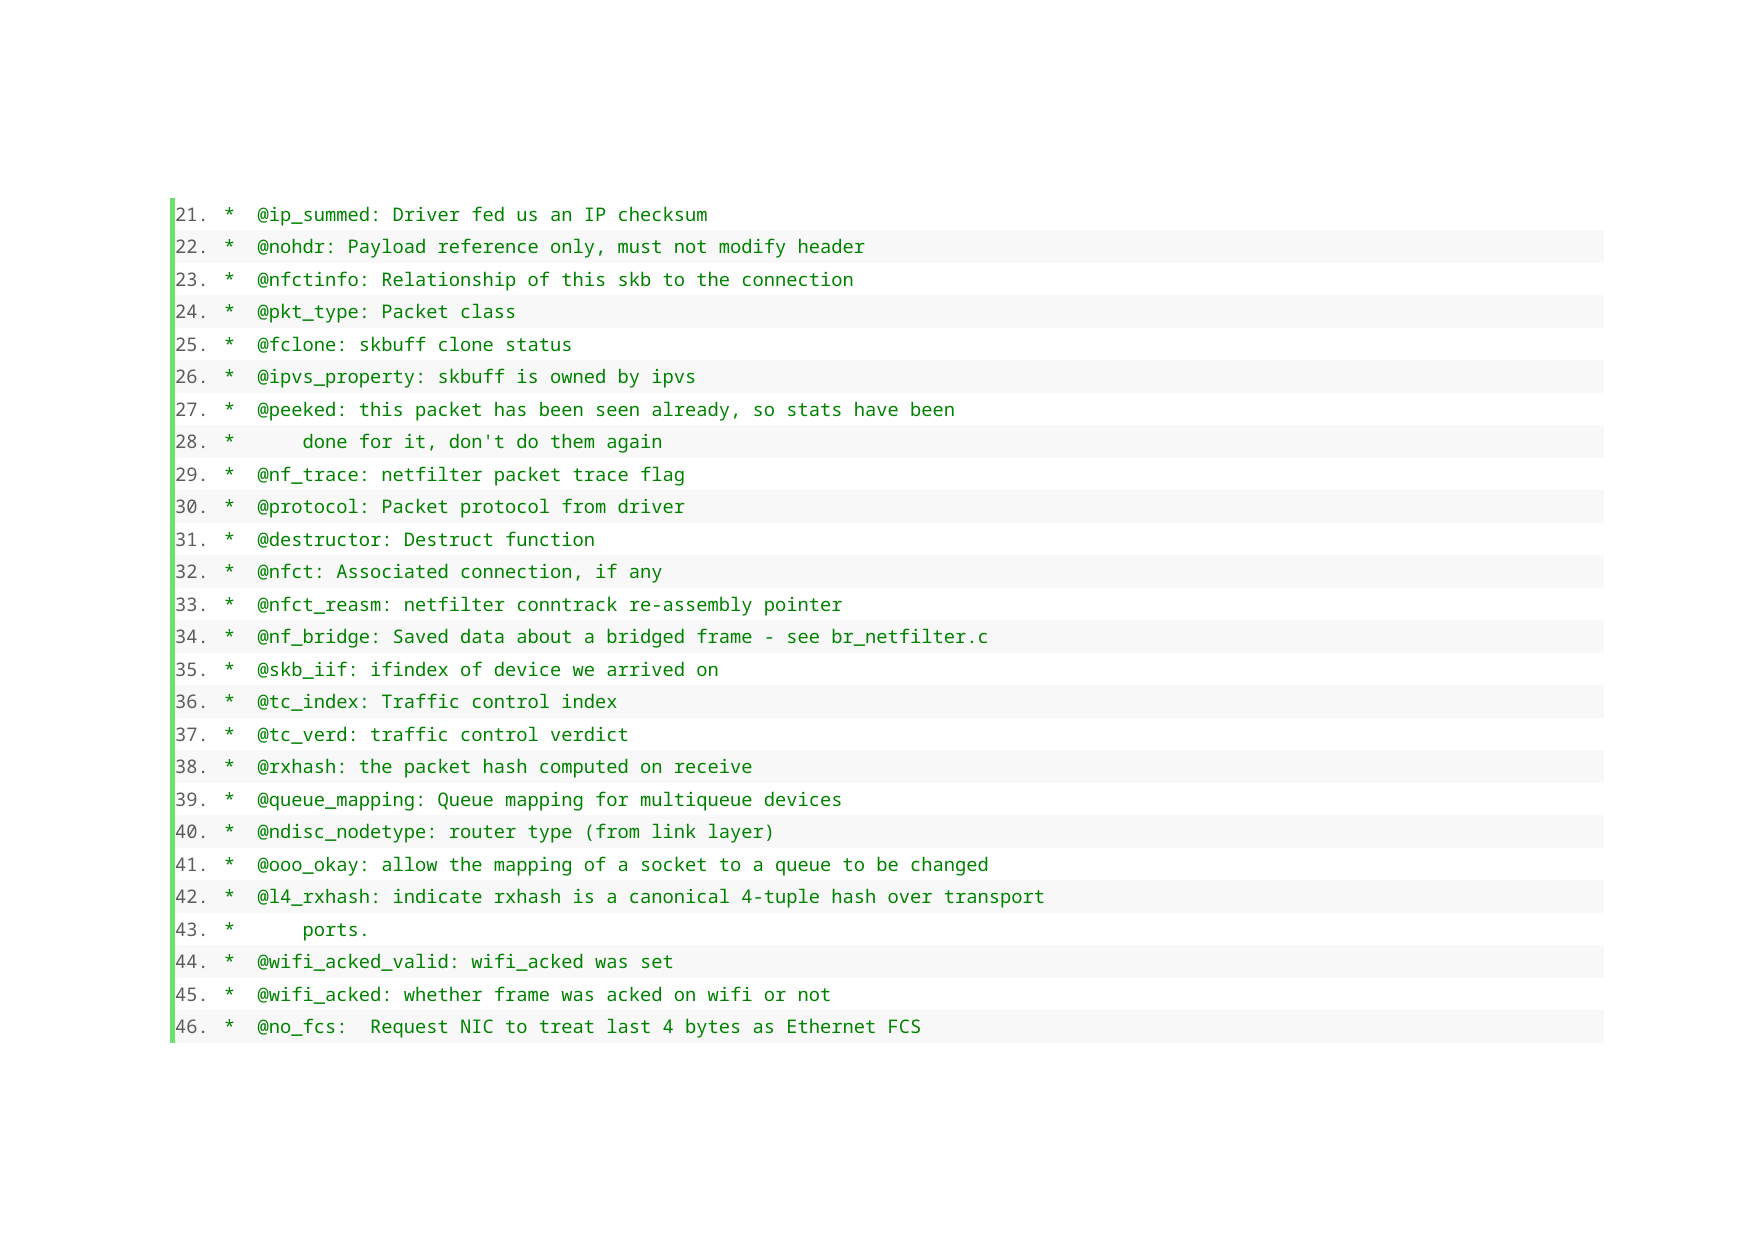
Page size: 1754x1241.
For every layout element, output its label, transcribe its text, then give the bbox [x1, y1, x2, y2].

list * @wifi_acked_valid: wifi_acked was set [175, 945, 1604, 978]
list * @ipvs_property: skbuff is owned by ipvs [175, 360, 1604, 393]
list * @tc_index: Traffic control index [175, 685, 1604, 718]
list * @tc_verd: traffic control verdict [175, 718, 1604, 750]
list * @no_fcs: Request NIC to treat last 4 bytes as Ethernet FCS [175, 1010, 1604, 1043]
list * @nf_trace: netfilter packet trace flag [175, 458, 1604, 490]
list * @rxhash: the packet hash computed on receive [175, 750, 1604, 783]
list * @fclone: skbuff clone status [175, 328, 1604, 360]
list * @nf_bridge: Saved data about a bridged frame - see br_netfilter.c [175, 620, 1604, 653]
list * @nohdr: Payload reference only, must not modify header [175, 230, 1604, 263]
list * @skb_iif: ifindex of device we arrived on [175, 653, 1604, 685]
list * @protocol: Packet protocol from driver [175, 490, 1604, 523]
list * @ip_summed: Driver fed us an IP checksum [175, 198, 1604, 230]
list * @nfct_reasm: netfilter conntrack re-assembly pointer [175, 588, 1604, 620]
list * @nfctinfo: Relationship of this skb to the connection [175, 263, 1604, 295]
list * @peeked: this packet has been seen already, so stats have been [175, 393, 1604, 425]
list * @ndisc_nodetype: router type (from link layer) [175, 815, 1604, 848]
list * @pkt_type: Packet class [175, 295, 1604, 328]
list * @wifi_acked: whether frame was acked on wifi or not [175, 978, 1604, 1010]
list * done for it, don't do them again [175, 425, 1604, 458]
list * @ooo_okay: allow the mapping of a socket to a queue to be changed [175, 848, 1604, 880]
list * @queue_mapping: Queue mapping for multiqueue devices [175, 783, 1604, 815]
list * ports. [175, 913, 1604, 945]
list * @destructor: Destruct function [175, 523, 1604, 555]
list * @nfct: Associated connection, if any [175, 555, 1604, 588]
list * @l4_rxhash: indicate rxhash is a canonical 4-tuple hash over transport [175, 880, 1604, 913]
